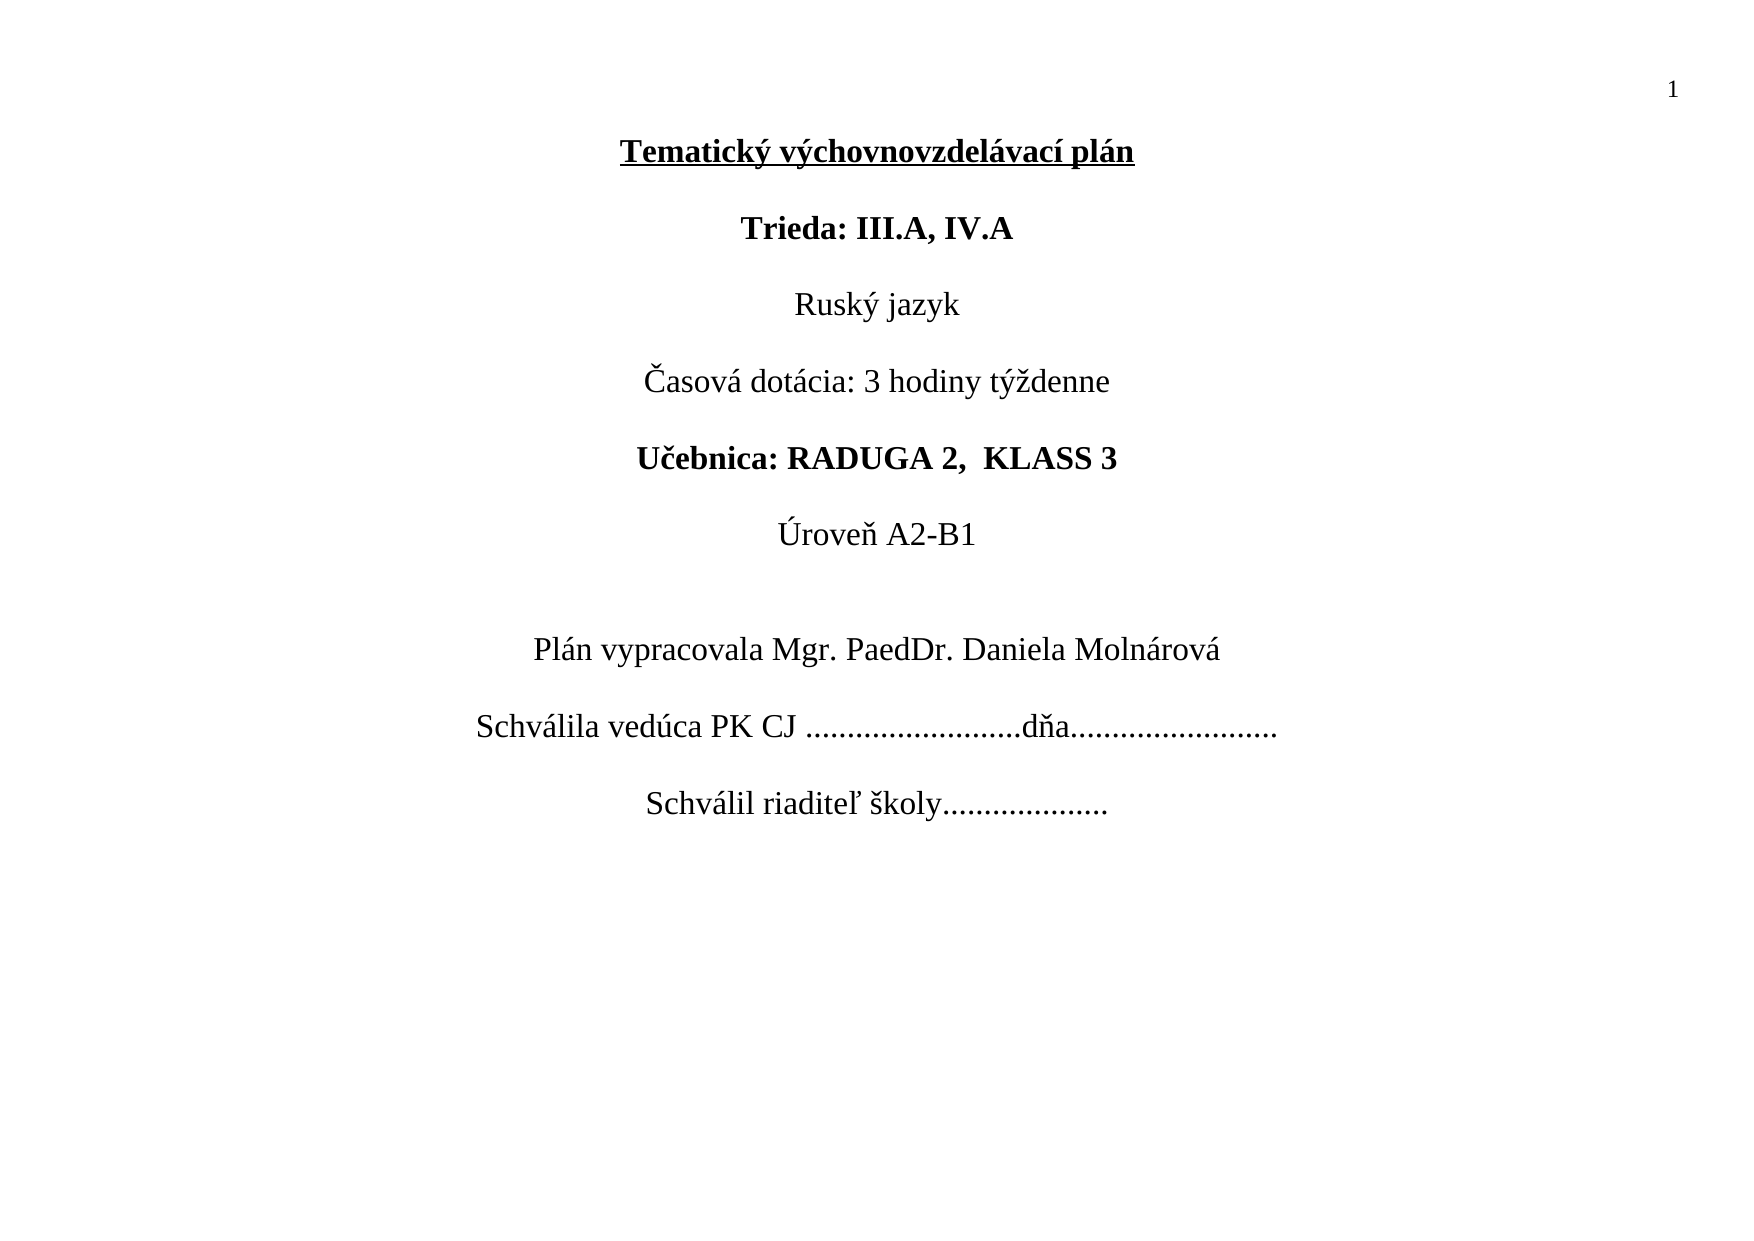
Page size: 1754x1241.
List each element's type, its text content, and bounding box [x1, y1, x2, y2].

text Plán vypracovala Mgr. PaedDr. Daniela Molnárová [75, 629, 1679, 668]
text Učebnica: RADUGA 2, KLASS 3 [75, 438, 1679, 476]
text Trieda: III.A, IV.A [75, 208, 1679, 246]
text Časová dotácia: 3 hodiny týždenne [75, 361, 1679, 399]
text Schválil riaditeľ školy.................... [75, 783, 1679, 821]
text Úroveň A2-B1 [75, 514, 1679, 553]
text Schválila vedúca PK CJ ..........................dňa......................... [75, 706, 1679, 744]
text Tematický výchovnovzdelávací plán [75, 131, 1679, 169]
text Ruský jazyk [75, 284, 1679, 323]
